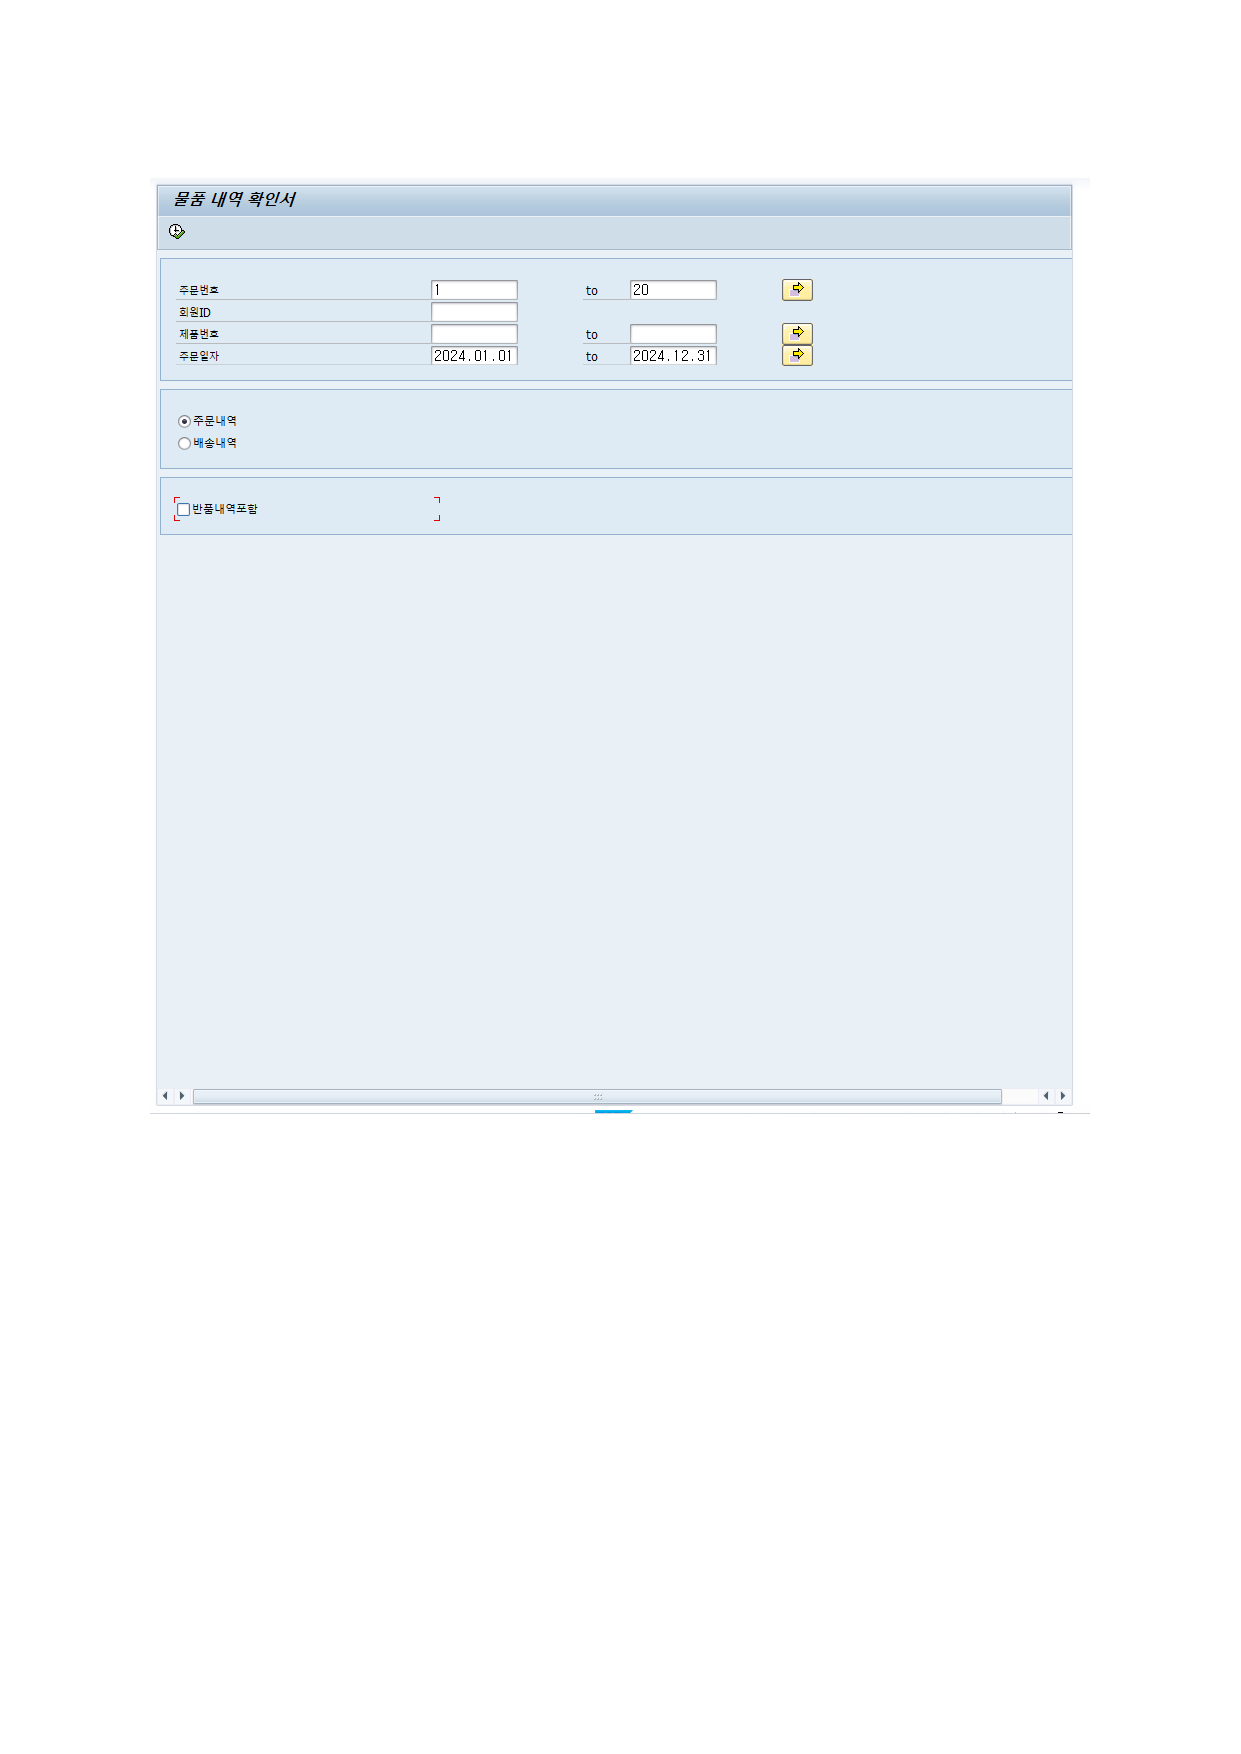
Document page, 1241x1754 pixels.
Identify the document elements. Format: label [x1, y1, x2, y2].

picture [150, 177, 1091, 1114]
